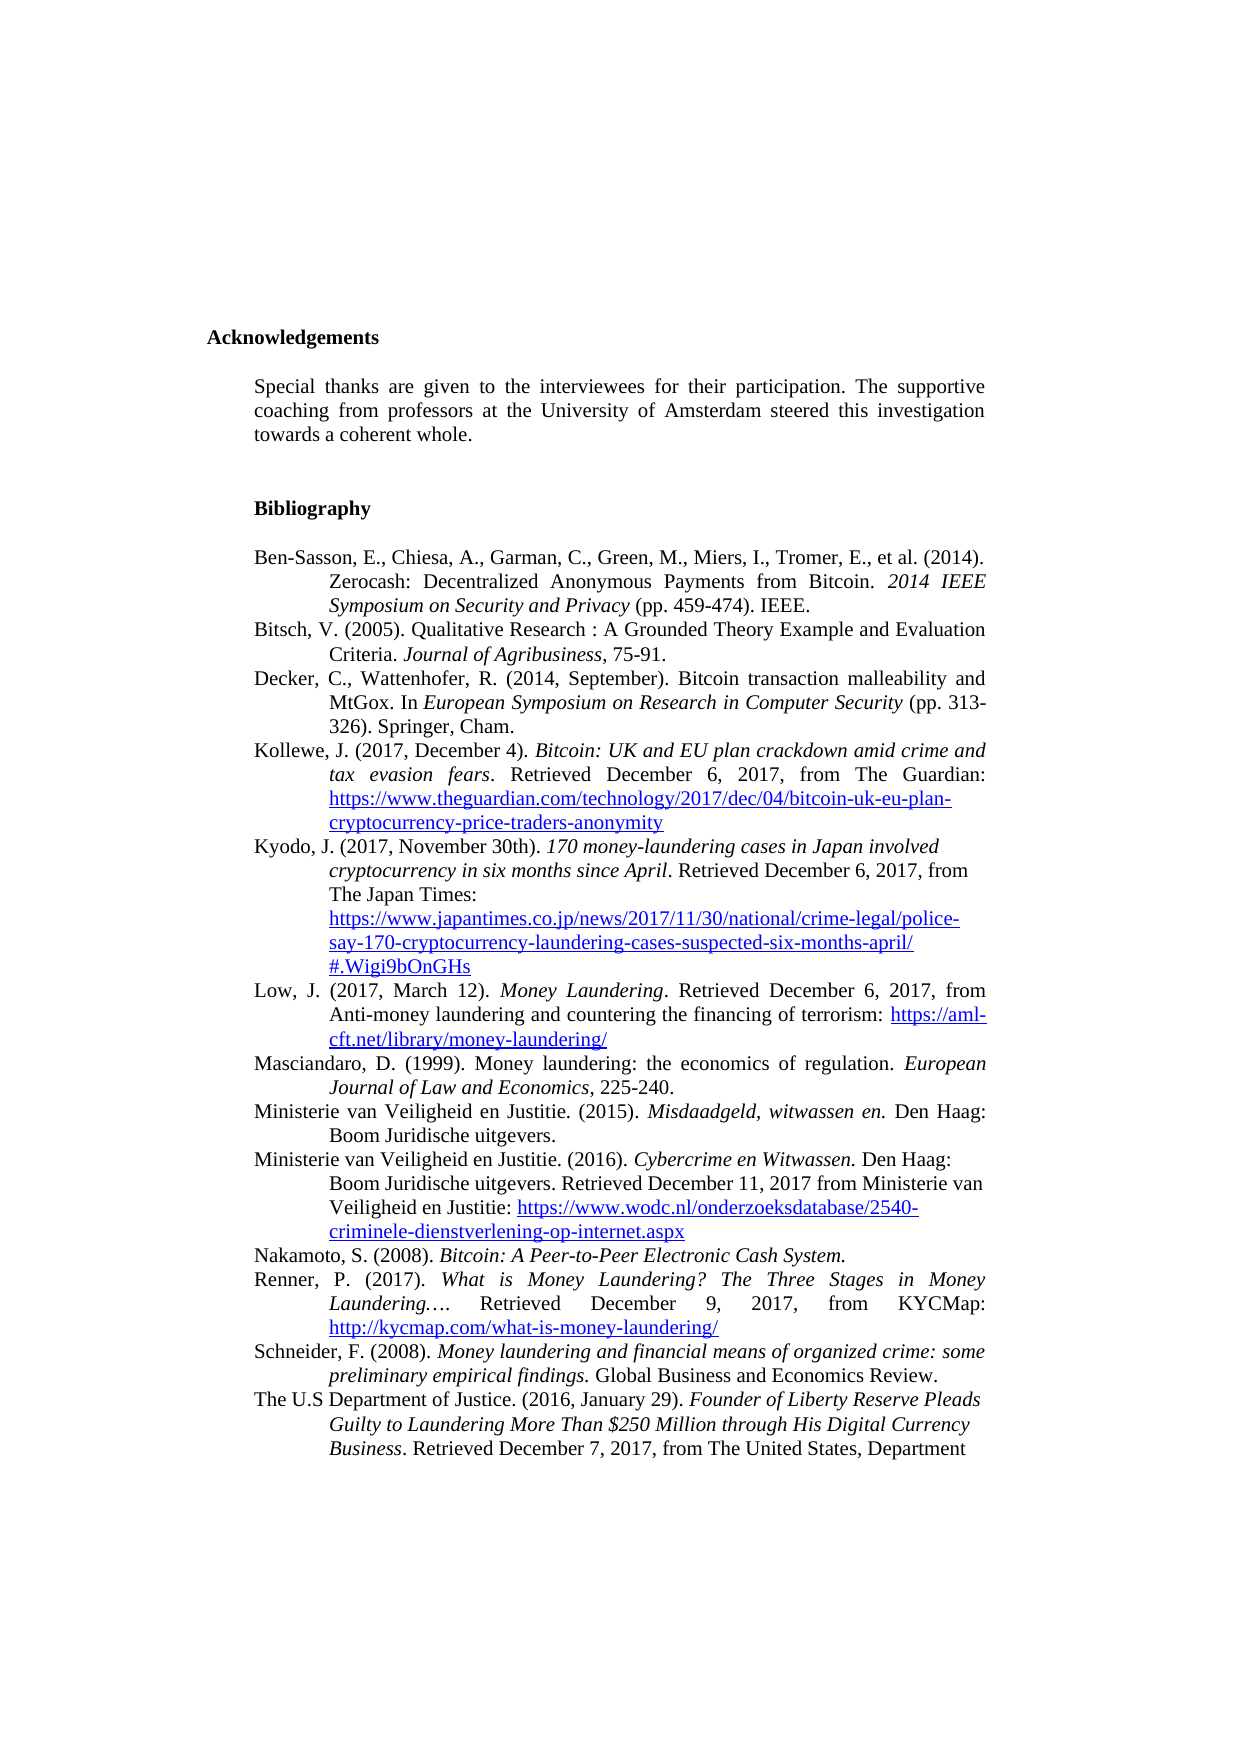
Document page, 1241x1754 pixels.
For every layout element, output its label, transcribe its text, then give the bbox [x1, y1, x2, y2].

text Decker, C., Wattenhofer, R. (2014, September). Bitcoin transaction malleability and MtGox. In European Symposium on Research in Computer Security (pp. 313-326). Springer, Cham. [254, 666, 986, 738]
text Masciandaro, D. (1999). Money laundering: the economics of regulation. European Journal of Law and Economics, 225-240. [254, 1051, 986, 1099]
text Low, J. (2017, March 12). Money Laundering. Retrieved December 6, 2017, from Anti-money laundering and countering the financing of terrorism: https://aml-cft.net/library/money-laundering/ [254, 978, 986, 1051]
text Kollewe, J. (2017, December 4). Bitcoin: UK and EU plan crackdown amid crime and tax evasion fears. Retrieved December 6, 2017, from The Guardian: https://www.theguardian.com/technology/2017/dec/04/bitcoin-uk-eu-plan-cryptocurrency-price-traders-anonymity [254, 738, 986, 834]
text Renner, P. (2017). What is Money Laundering? The Three Stages in Money Laundering…. Retrieved December 9, 2017, from KYCMap: http://kycmap.com/what-is-money-laundering/ [254, 1267, 986, 1339]
text Special thanks are given to the interviewees for their participation. The supportive coaching from professors at the University of Amsterdam steered this investigation towards a coherent whole. [254, 374, 986, 446]
subtitle Bibliography [254, 496, 986, 520]
text Bitsch, V. (2005). Qualitative Research : A Grounded Theory Example and Evaluation Criteria. Journal of Agribusiness, 75-91. [254, 617, 986, 666]
text Nakamoto, S. (2008). Bitcoin: A Peer-to-Peer Electronic Cash System. [254, 1243, 986, 1267]
subtitle Acknowledgements [207, 325, 986, 349]
text Ministerie van Veiligheid en Justitie. (2015). Misdaadgeld, witwassen en. Den Haag: Boom Juridische uitgevers. [254, 1099, 986, 1147]
text Kyodo, J. (2017, November 30th). 170 money-laundering cases in Japan involved cryptocurrency in six months since April. Retrieved December 6, 2017, from The Japan Times: https://www.japantimes.co.jp/news/2017/11/30/national/crime-legal/police-say-170-cryptocurrency-laundering-cases-suspected-six-months-april/#.Wigi9bOnGHs [254, 834, 986, 978]
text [254, 1387, 986, 1459]
text Ben-Sasson, E., Chiesa, A., Garman, C., Green, M., Miers, I., Tromer, E., et al. (2014). Zerocash: Decentralized Anonymous Payments from Bitcoin. 2014 IEEE Symposium on Security and Privacy (pp. 459-474). IEEE. [254, 545, 986, 617]
text Schneider, F. (2008). Money laundering and financial means of organized crime: some preliminary empirical findings. Global Business and Economics Review. [254, 1339, 986, 1387]
text Ministerie van Veiligheid en Justitie. (2016). Cybercrime en Witwassen. Den Haag: Boom Juridische uitgevers. Retrieved December 11, 2017 from Ministerie van Veiligheid en Justitie: https://www.wodc.nl/onderzoeksdatabase/2540-criminele-dienstverlening-op-internet.aspx [254, 1147, 986, 1243]
